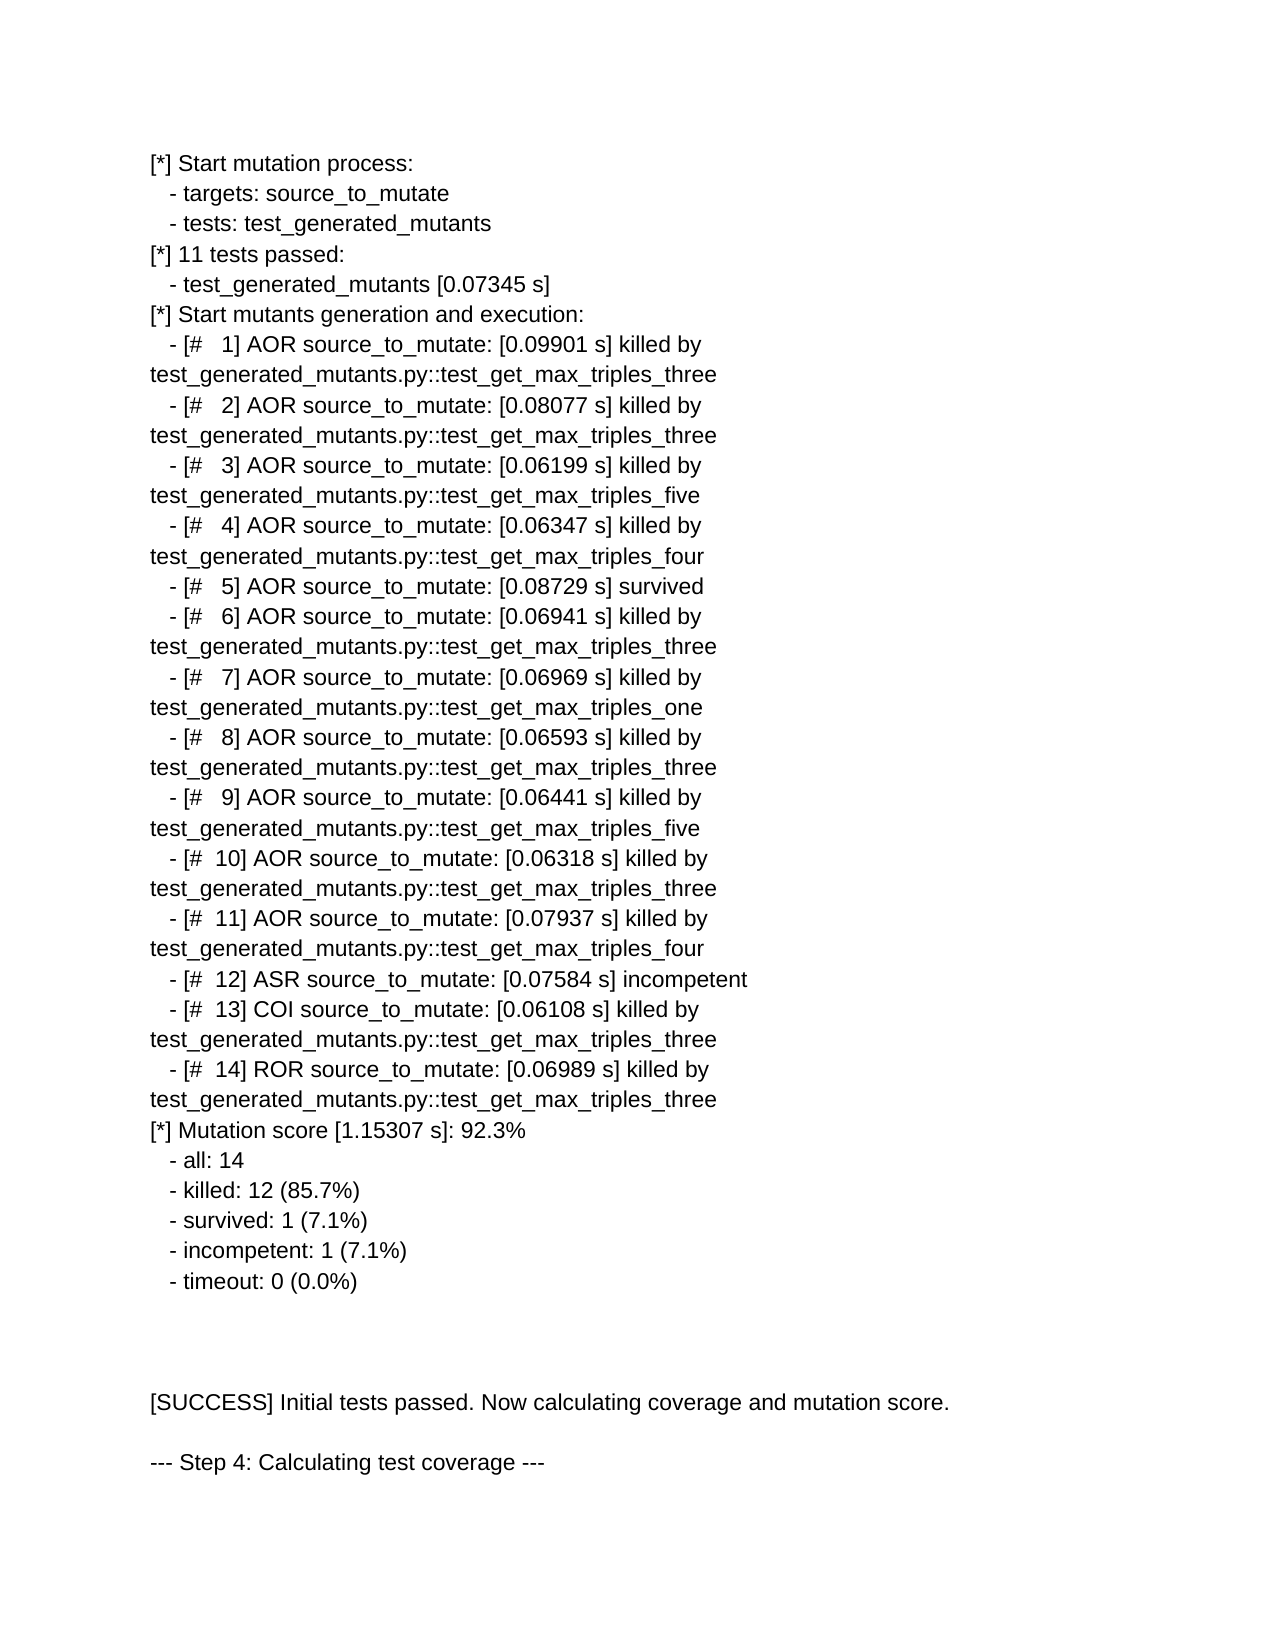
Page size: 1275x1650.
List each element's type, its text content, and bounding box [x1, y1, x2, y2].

text [SUCCESS] Initial tests passed. Now calculating coverage and mutation score. [150, 1388, 1125, 1415]
text - [# 6] AOR source_to_mutate: [0.06941 s] killed by test_generated_mutants.py::test_get_max_triples_three [150, 603, 1125, 660]
text --- Step 4: Calculating test coverage --- [150, 1449, 1125, 1475]
text - incompetent: 1 (7.1%) [150, 1237, 1125, 1264]
text - test_generated_mutants [0.07345 s] [150, 271, 1125, 297]
text [*] Start mutants generation and execution: [150, 301, 1125, 327]
text [*] 11 tests passed: [150, 241, 1125, 267]
text - [# 2] AOR source_to_mutate: [0.08077 s] killed by test_generated_mutants.py::test_get_max_triples_three [150, 392, 1125, 448]
text - timeout: 0 (0.0%) [150, 1268, 1125, 1294]
text - [# 13] COI source_to_mutate: [0.06108 s] killed by test_generated_mutants.py::test_get_max_triples_three [150, 996, 1125, 1052]
text - [# 3] AOR source_to_mutate: [0.06199 s] killed by test_generated_mutants.py::test_get_max_triples_five [150, 452, 1125, 509]
text - [# 12] ASR source_to_mutate: [0.07584 s] incompetent [150, 966, 1125, 992]
text - [# 5] AOR source_to_mutate: [0.08729 s] survived [150, 573, 1125, 599]
text - killed: 12 (85.7%) [150, 1177, 1125, 1203]
text - tests: test_generated_mutants [150, 210, 1125, 237]
text - [# 8] AOR source_to_mutate: [0.06593 s] killed by test_generated_mutants.py::test_get_max_triples_three [150, 724, 1125, 781]
text - [# 7] AOR source_to_mutate: [0.06969 s] killed by test_generated_mutants.py::test_get_max_triples_one [150, 663, 1125, 720]
text [*] Start mutation process: [150, 150, 1125, 176]
text - targets: source_to_mutate [150, 180, 1125, 207]
text - [# 11] AOR source_to_mutate: [0.07937 s] killed by test_generated_mutants.py::test_get_max_triples_four [150, 905, 1125, 962]
text - [# 1] AOR source_to_mutate: [0.09901 s] killed by test_generated_mutants.py::test_get_max_triples_three [150, 331, 1125, 388]
text - [# 14] ROR source_to_mutate: [0.06989 s] killed by test_generated_mutants.py::test_get_max_triples_three [150, 1056, 1125, 1113]
text - [# 4] AOR source_to_mutate: [0.06347 s] killed by test_generated_mutants.py::test_get_max_triples_four [150, 512, 1125, 569]
text - all: 14 [150, 1147, 1125, 1173]
text - [# 9] AOR source_to_mutate: [0.06441 s] killed by test_generated_mutants.py::test_get_max_triples_five [150, 784, 1125, 841]
text [*] Mutation score [1.15307 s]: 92.3% [150, 1117, 1125, 1143]
text - survived: 1 (7.1%) [150, 1207, 1125, 1234]
text - [# 10] AOR source_to_mutate: [0.06318 s] killed by test_generated_mutants.py::test_get_max_triples_three [150, 845, 1125, 901]
